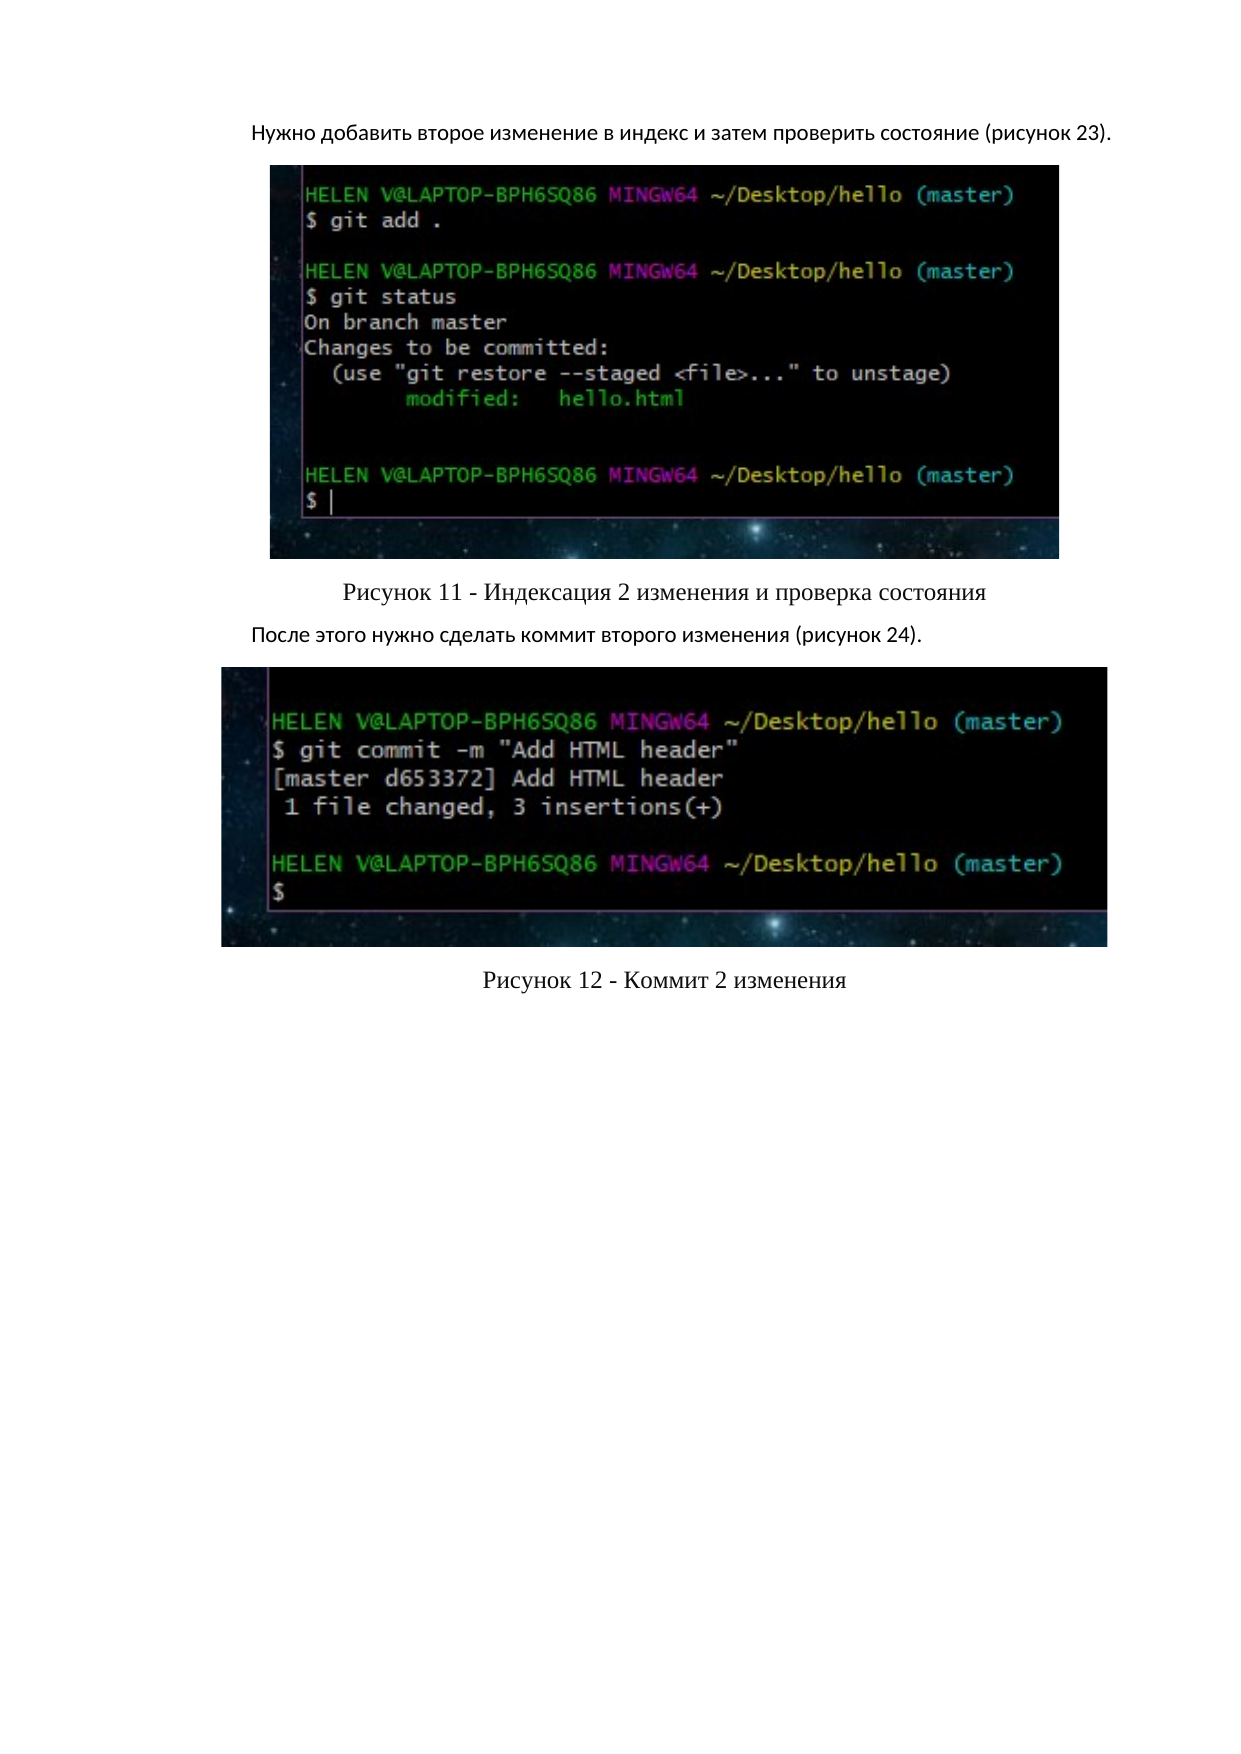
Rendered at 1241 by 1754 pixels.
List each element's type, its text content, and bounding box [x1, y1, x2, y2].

text Нужно добавить второе изменение в индекс и затем проверить состояние (рисунок 23). [177, 118, 1152, 146]
picture [221, 667, 1108, 947]
text После этого нужно сделать коммит второго изменения (рисунок 24). [177, 621, 1152, 648]
picture [269, 165, 1060, 559]
